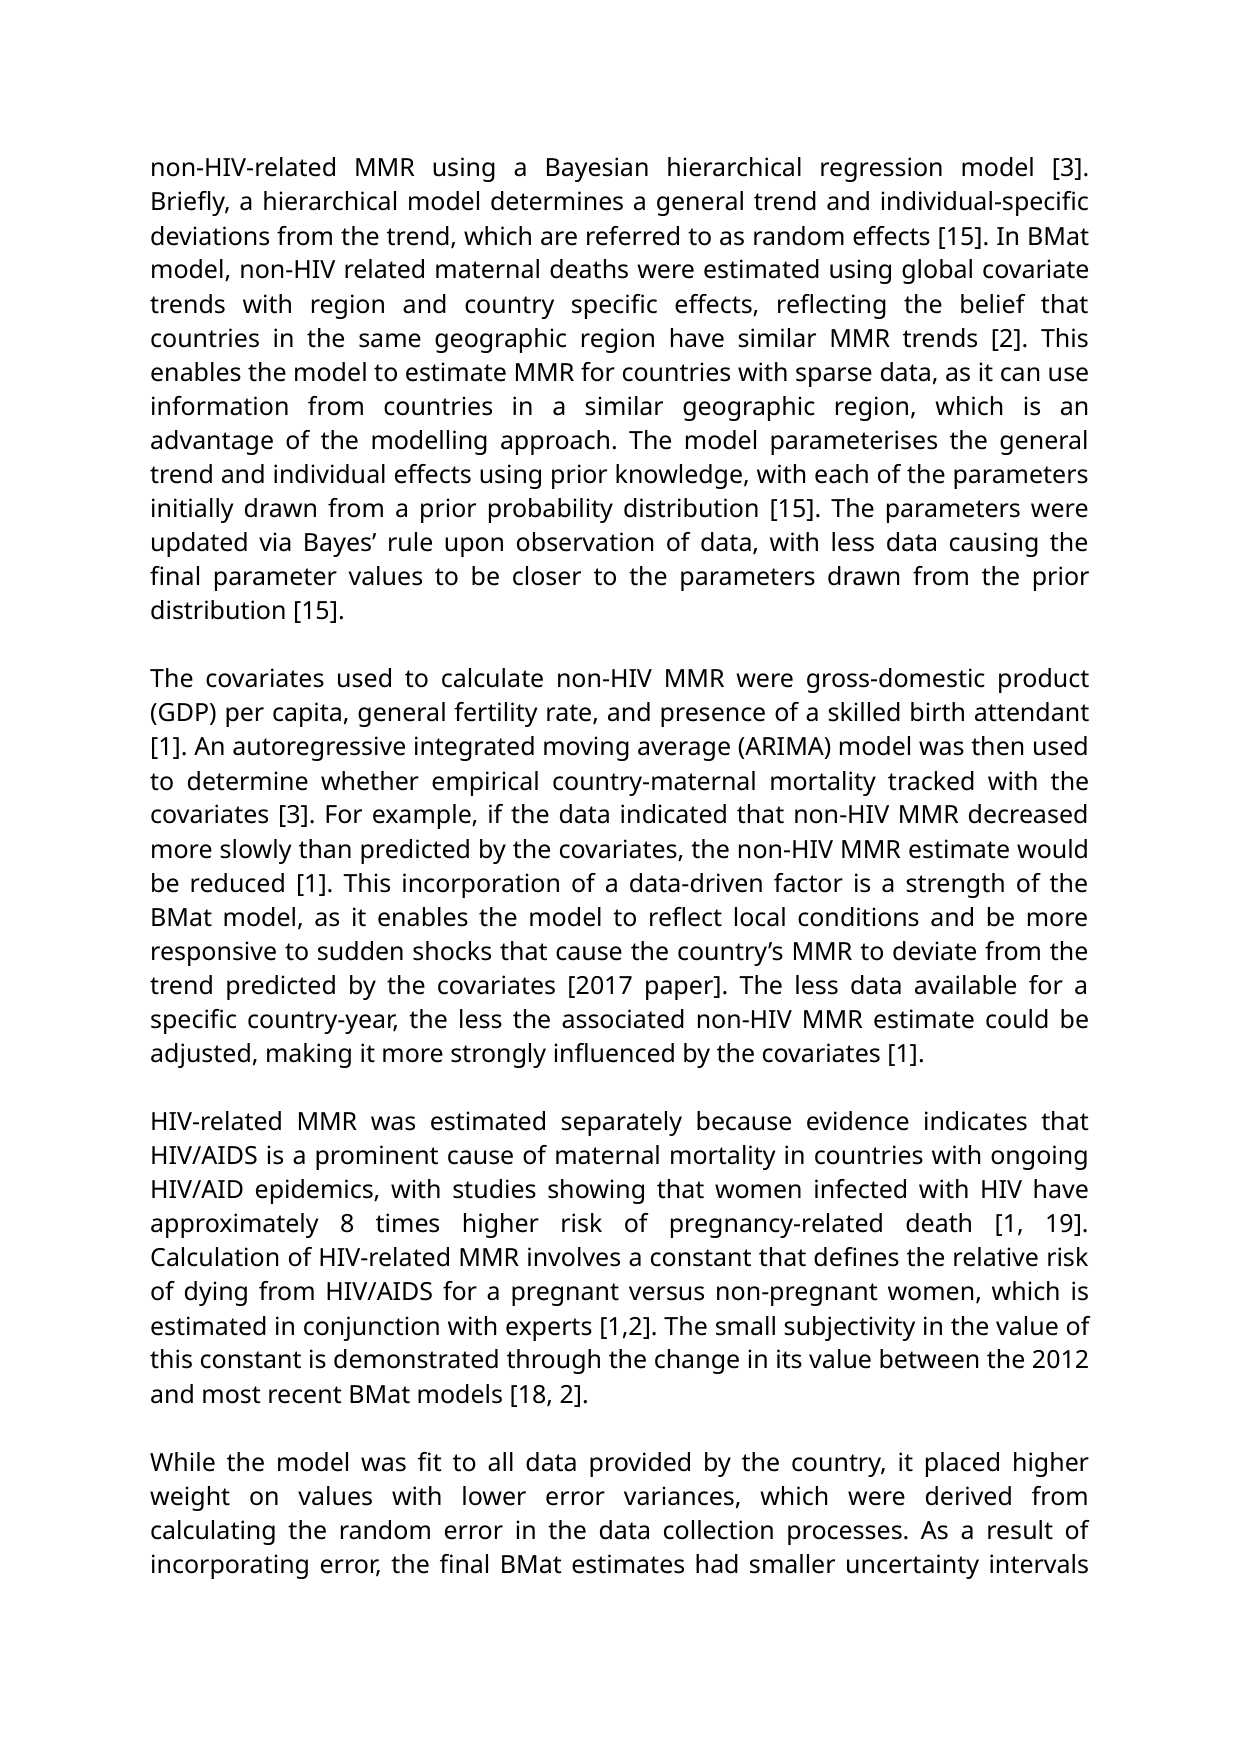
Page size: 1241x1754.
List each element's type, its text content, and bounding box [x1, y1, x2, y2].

text HIV-related MMR was estimated separately because evidence indicates that HIV/AIDS is a prominent cause of maternal mortality in countries with ongoing HIV/AID epidemics, with studies showing that women infected with HIV have approximately 8 times higher risk of pregnancy-related death [1, 19]. Calculation of HIV-related MMR involves a constant that defines the relative risk of dying from HIV/AIDS for a pregnant versus non-pregnant women, which is estimated in conjunction with experts [1,2]. The small subjectivity in the value of this constant is demonstrated through the change in its value between the 2012 and most recent BMat models [18, 2]. [150, 1104, 1090, 1410]
text The covariates used to calculate non-HIV MMR were gross-domestic product (GDP) per capita, general fertility rate, and presence of a skilled birth attendant [1]. An autoregressive integrated moving average (ARIMA) model was then used to determine whether empirical country-maternal mortality tracked with the covariates [3]. For example, if the data indicated that non-HIV MMR decreased more slowly than predicted by the covariates, the non-HIV MMR estimate would be reduced [1]. This incorporation of a data-driven factor is a strength of the BMat model, as it enables the model to reflect local conditions and be more responsive to sudden shocks that cause the country’s MMR to deviate from the trend predicted by the covariates [2017 paper]. The less data available for a specific country-year, the less the associated non-HIV MMR estimate could be adjusted, making it more strongly influenced by the covariates [1]. [150, 661, 1090, 1070]
